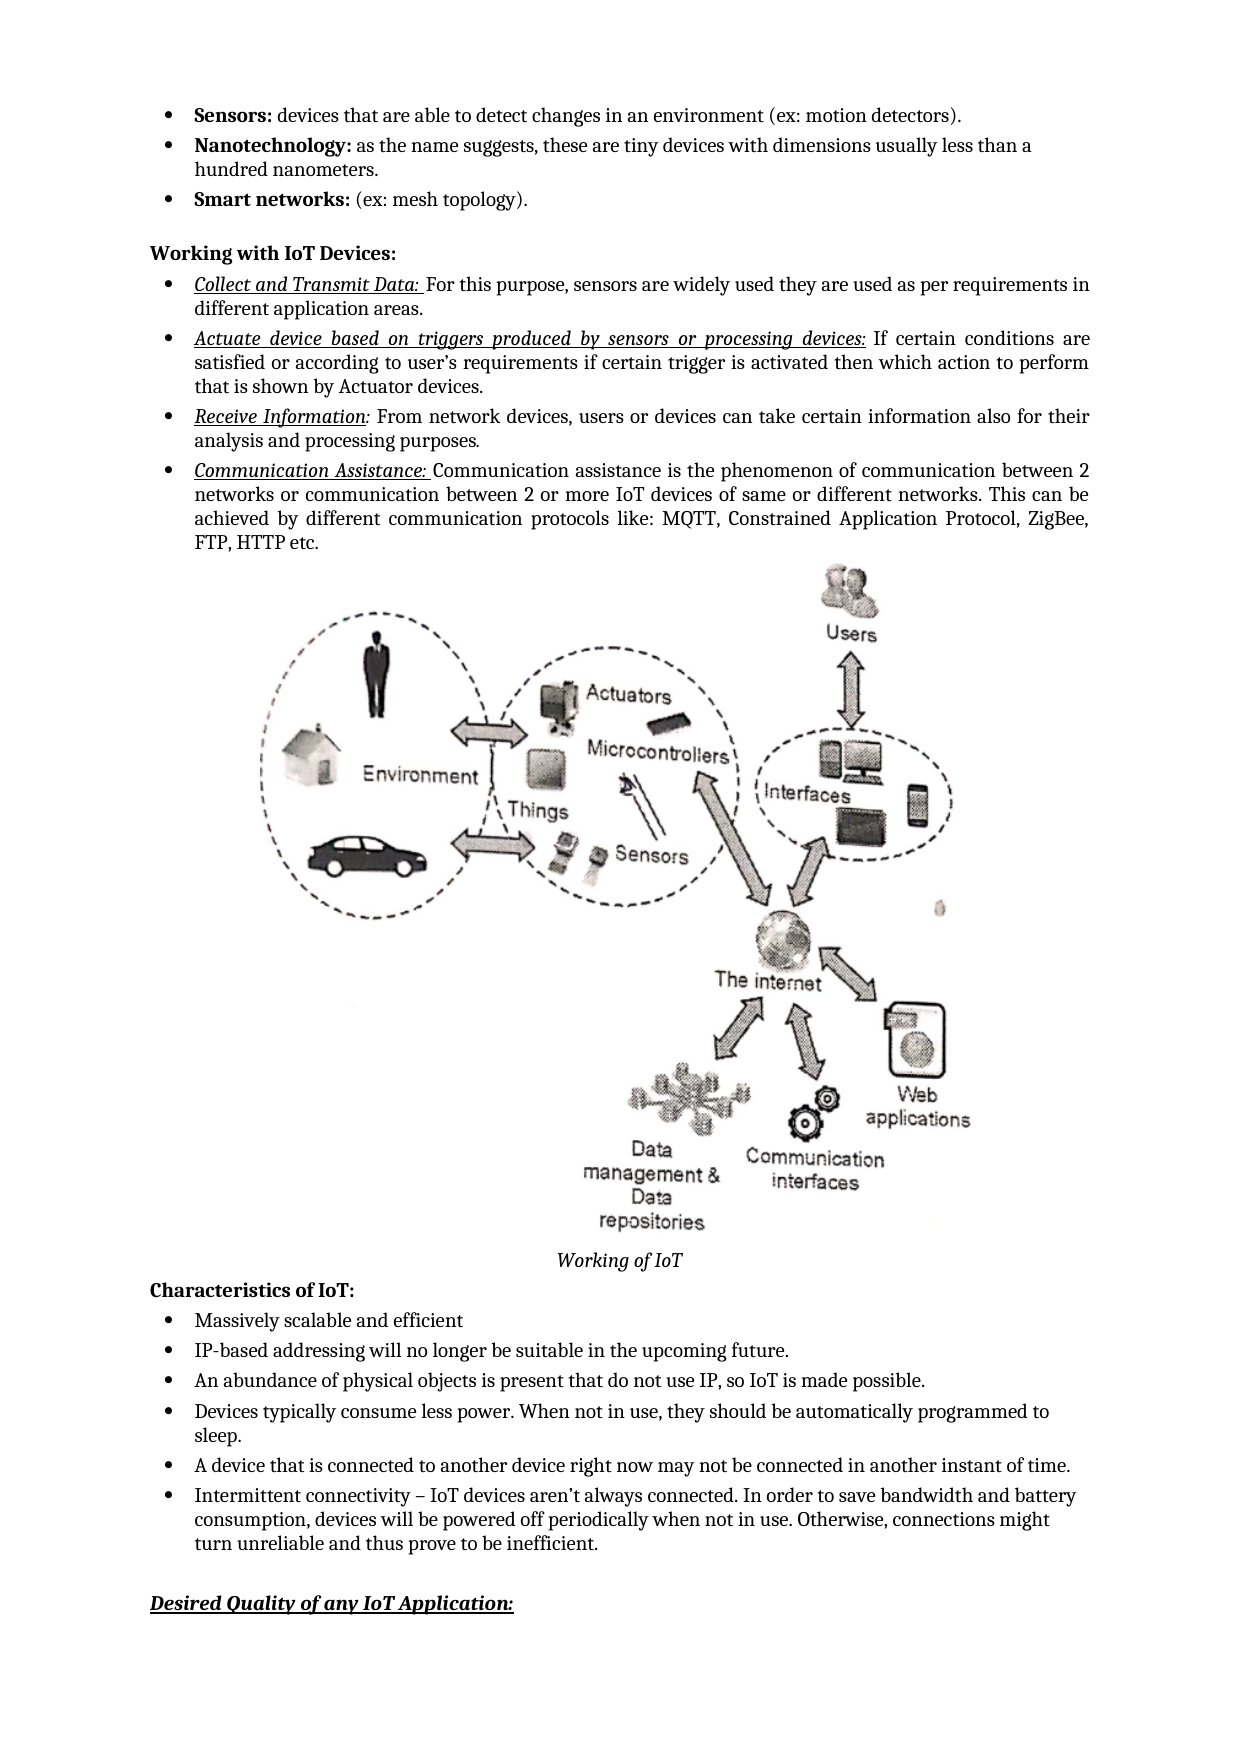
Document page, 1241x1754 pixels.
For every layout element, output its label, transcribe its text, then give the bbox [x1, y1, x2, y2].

list Collect and Transmit Data: For this purpose, sensors are widely used they are used as per requirements in different application areas. [165, 272, 1090, 320]
text Working with IoT Devices: [150, 242, 1090, 266]
list An abundance of physical objects is present that do not use IP, so IoT is made possible. [165, 1369, 1090, 1393]
list Intermittent connectivity – IoT devices aren’t always connected. In order to save bandwidth and battery consumption, devices will be powered off periodically when not in use. Otherwise, connections might turn unreliable and thus prove to be inefficient. [165, 1484, 1090, 1556]
list Communication Assistance: Communication assistance is the phenomenon of communication between 2 networks or communication between 2 or more IoT devices of same or different networks. This can be achieved by different communication protocols like: MQTT, Constrained Application Protocol, ZigBee, FTP, HTTP etc. [165, 459, 1090, 554]
list Sensors: devices that are able to detect changes in an environment (ex: motion detectors). [165, 103, 1090, 127]
list Actuate device based on triggers produced by sensors or processing devices: If certain conditions are satisfied or according to user’s requirements if certain trigger is activated then which action to perform that is shown by Actuator devices. [165, 326, 1090, 398]
text Characteristics of IoT: [150, 1278, 1090, 1302]
list Nanotechnology: as the name suggests, these are tiny devices with dimensions usually less than a hundred nanometers. [165, 134, 1090, 182]
list Receive Information: From network devices, users or devices can take certain information also for their analysis and processing purposes. [165, 404, 1090, 452]
text Desired Quality of any IoT Application: [150, 1592, 1090, 1616]
list Devices typically consume less power. When not in use, they should be automatically programmed to sleep. [165, 1399, 1090, 1447]
picture [259, 560, 981, 1242]
list IP-based addressing will no longer be suitable in the upcoming future. [165, 1339, 1090, 1363]
list Massively scalable and efficient [165, 1309, 1090, 1333]
list Smart networks: (ex: mesh topology). [165, 188, 1090, 236]
text Working of IoT [150, 1248, 1090, 1272]
list A device that is connected to another device right now may not be connected in another instant of time. [165, 1453, 1090, 1477]
